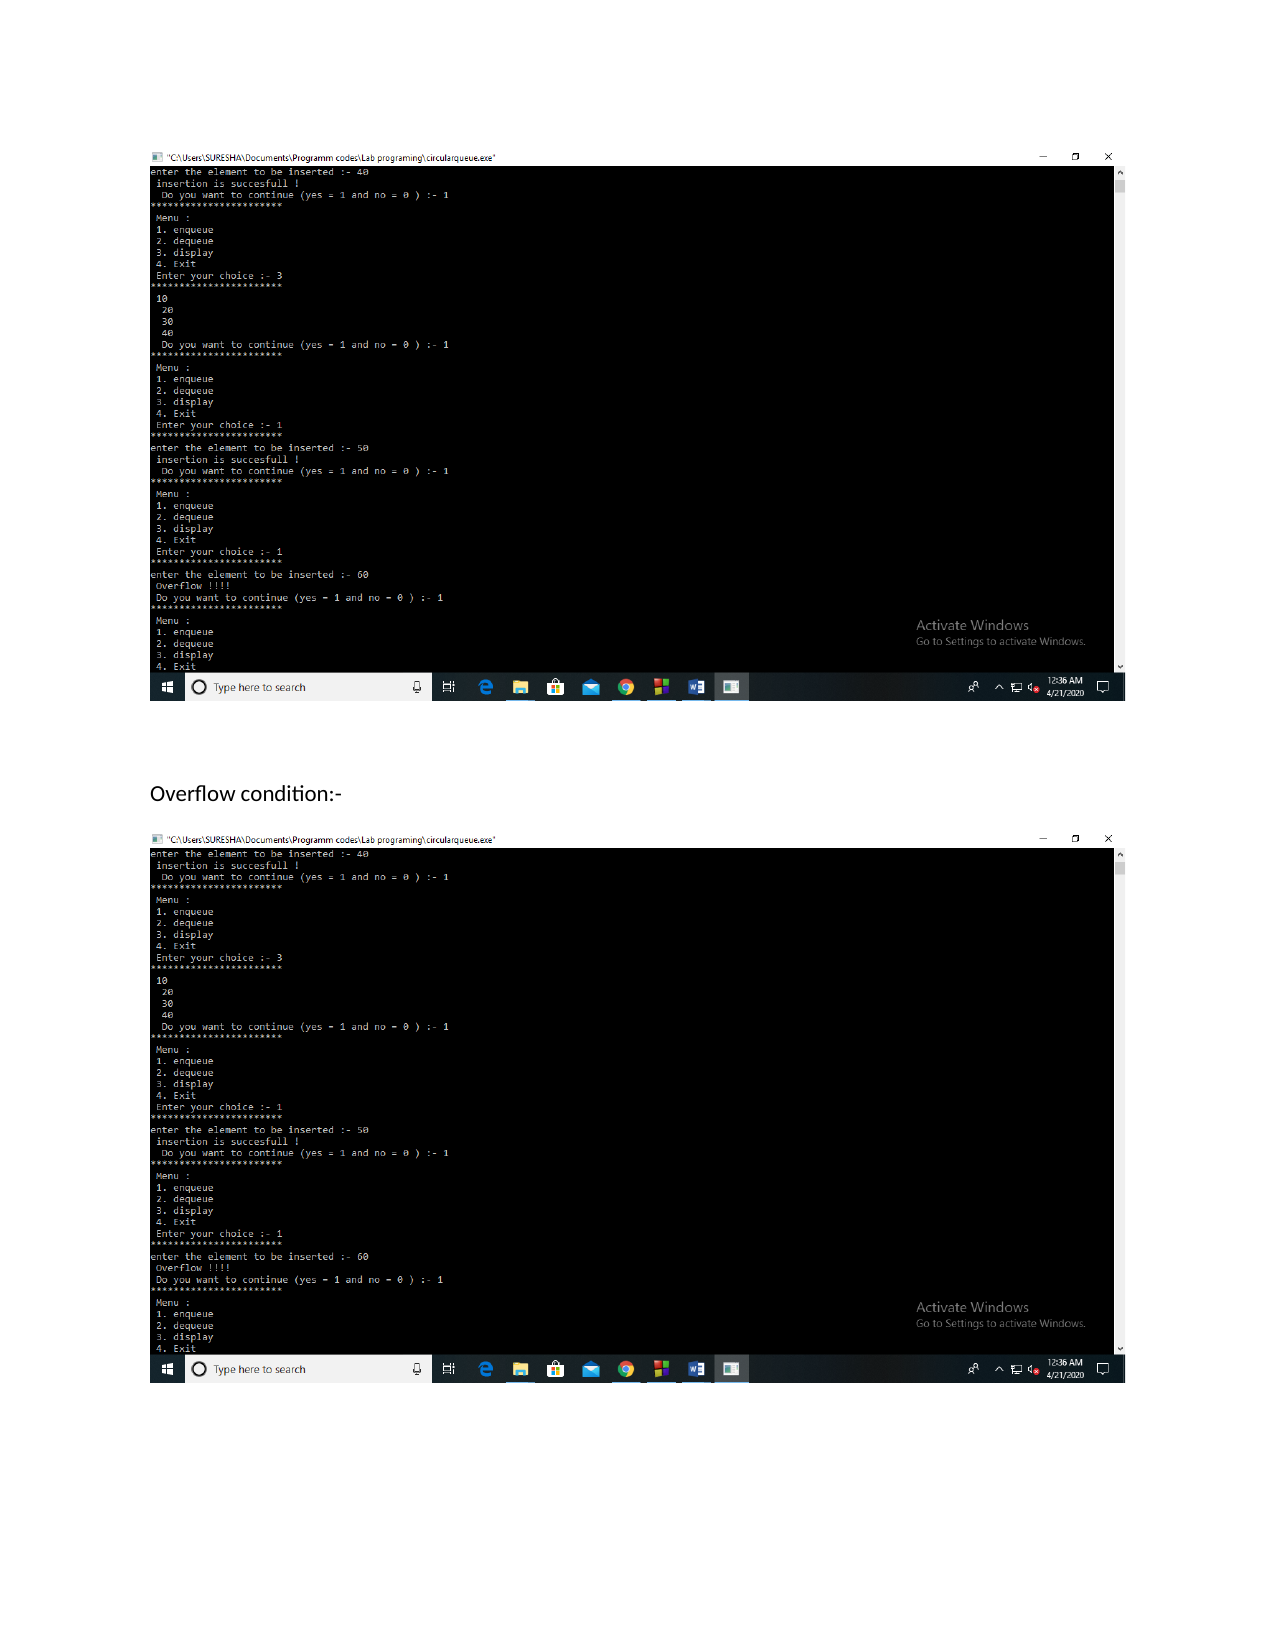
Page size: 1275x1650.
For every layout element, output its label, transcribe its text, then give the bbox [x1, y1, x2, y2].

picture [150, 831, 1125, 1383]
picture [150, 150, 1125, 701]
text Overflow condition:- [150, 779, 1125, 807]
